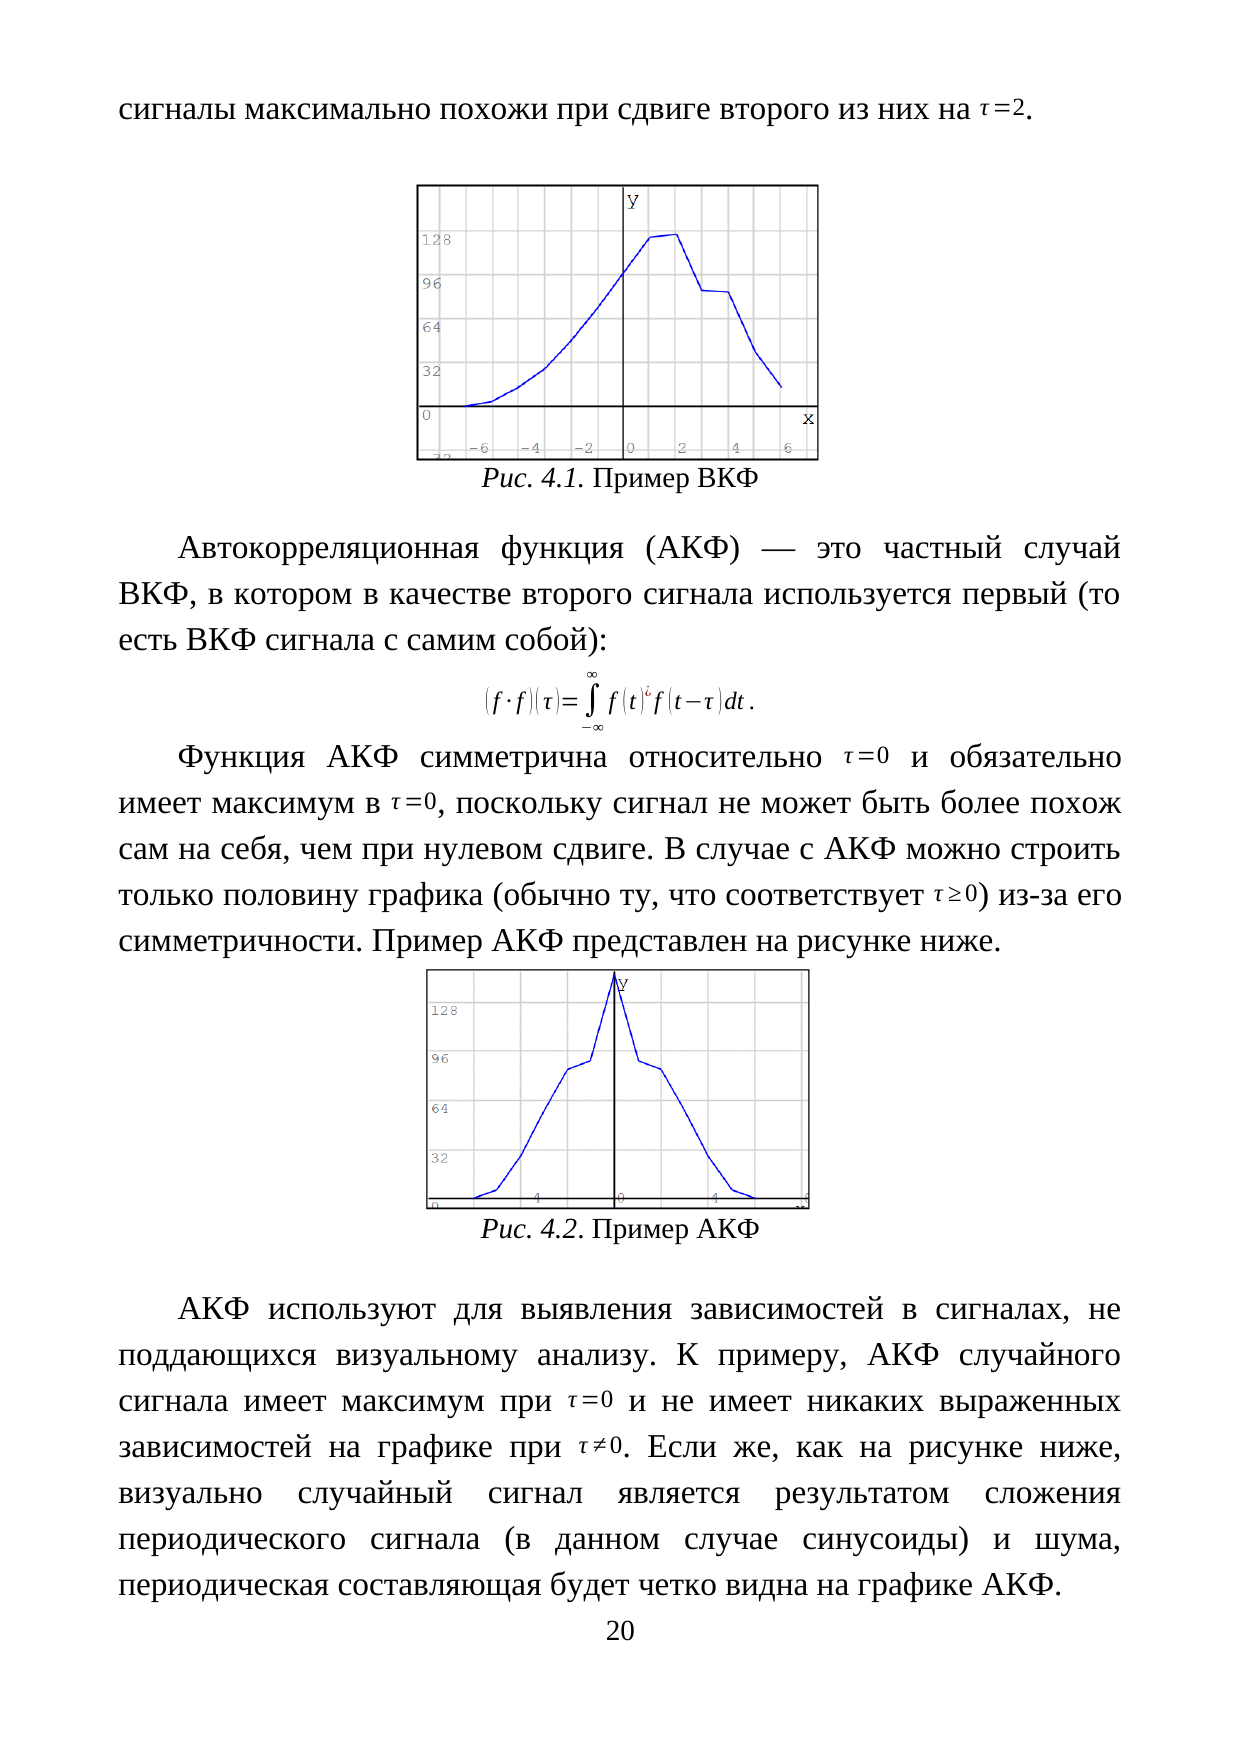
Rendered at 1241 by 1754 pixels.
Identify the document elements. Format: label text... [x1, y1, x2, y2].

text Автокорреляционная функция (АКФ) — это частный случай ВКФ, в котором в качестве второго сигнала используется первый (то есть ВКФ сигнала с самим собой): [118, 528, 1122, 658]
picture [412, 180, 828, 461]
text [118, 89, 1122, 127]
text АКФ используют для выявления зависимостей в сигналах, не поддающихся визуальному анализу. К примеру, АКФ случайного сигнала имеет максимум при и не имеет никаких выраженных зависимостей на графике при . Если же, как на рисунке ниже, визуально случайный сигнал является результатом сложения периодического сигнала (в данном случае синусоиды) и шума, периодическая составляющая будет четко видна на графике АКФ. [118, 1288, 1122, 1602]
text Функция АКФ симметрична относительно и обязательно имеет максимум в , поскольку сигнал не может быть более похож сам на себя, чем при нулевом сдвиге. В случае с АКФ можно строить только половину графика (обычно ту, что соответствует ) из-за его симметричности. Пример АКФ представлен на рисунке ниже. [118, 736, 1122, 958]
text Рис. 4.2. Пример АКФ [118, 1211, 1122, 1244]
picture [422, 965, 818, 1211]
text Рис. 4.1. Пример ВКФ [118, 461, 1122, 494]
